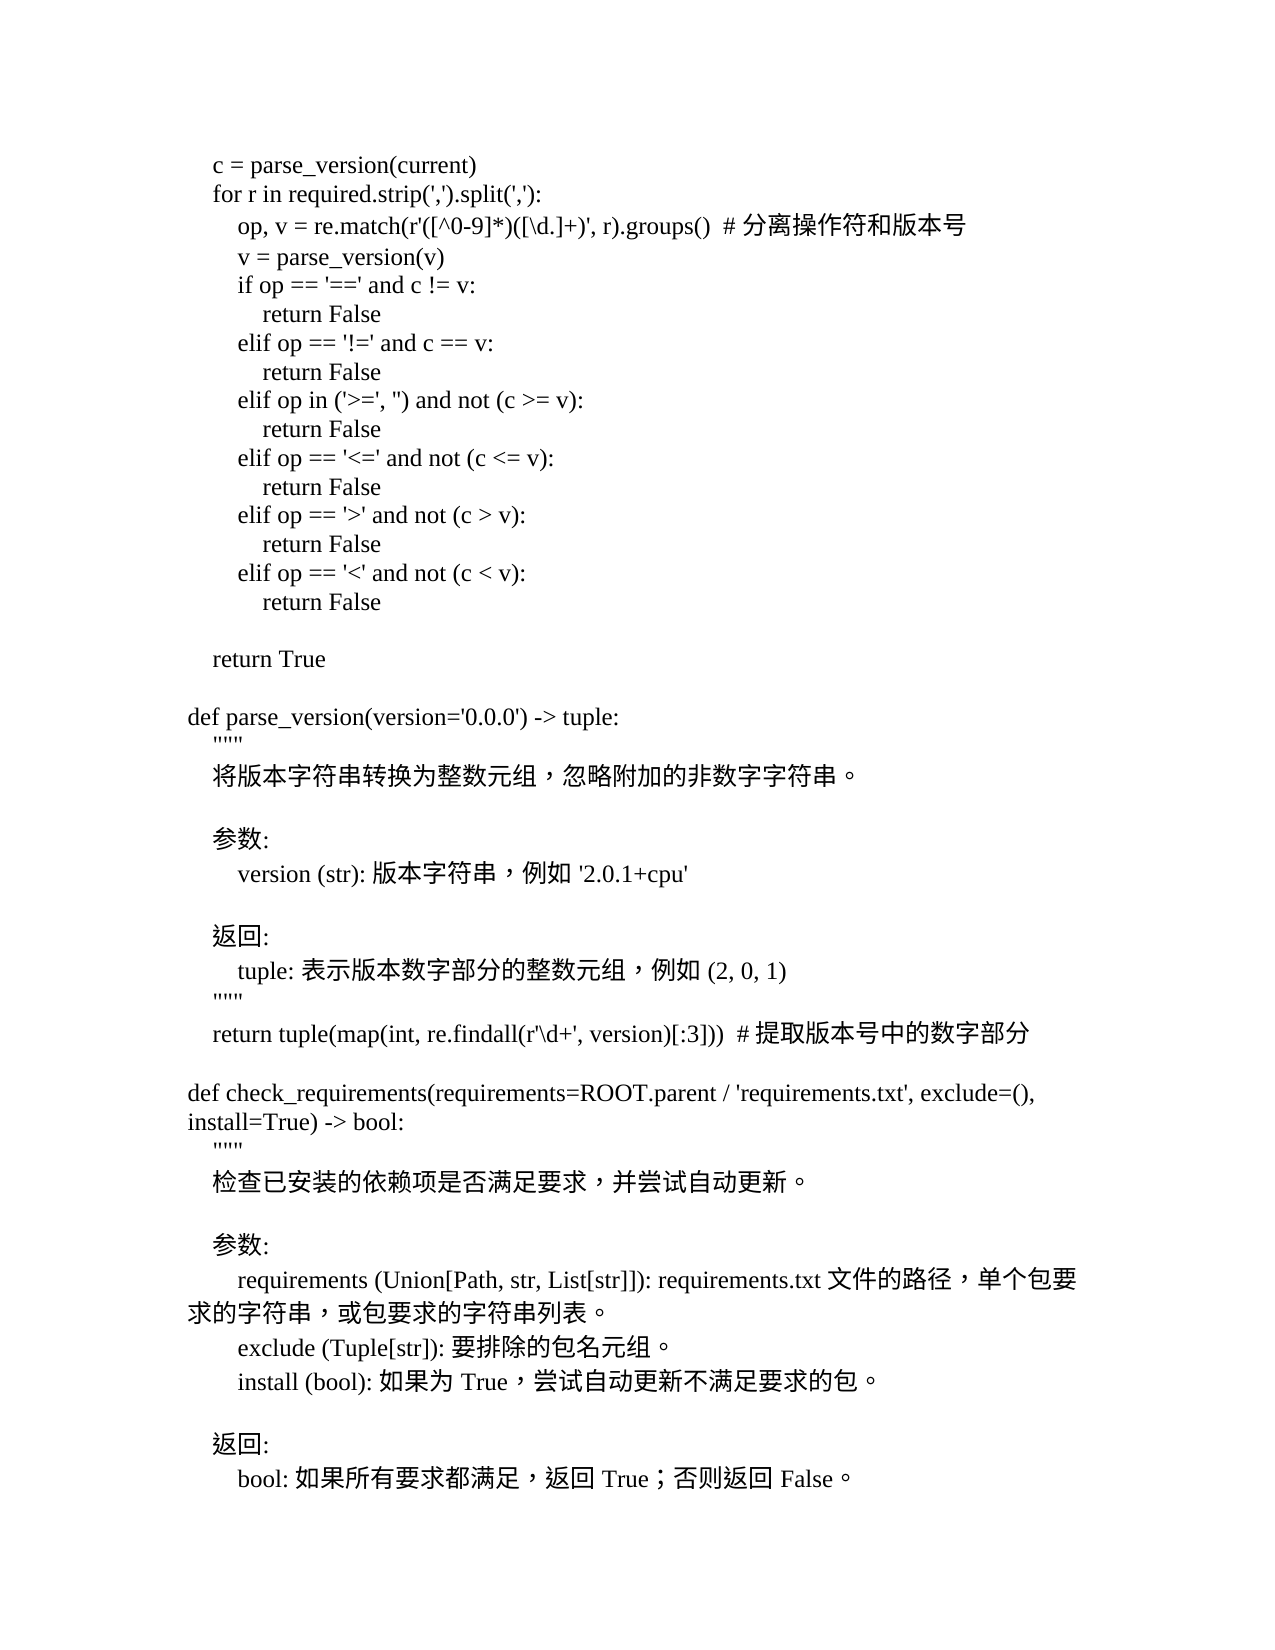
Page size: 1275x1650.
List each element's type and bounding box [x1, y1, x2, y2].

text [187, 150, 1087, 1495]
